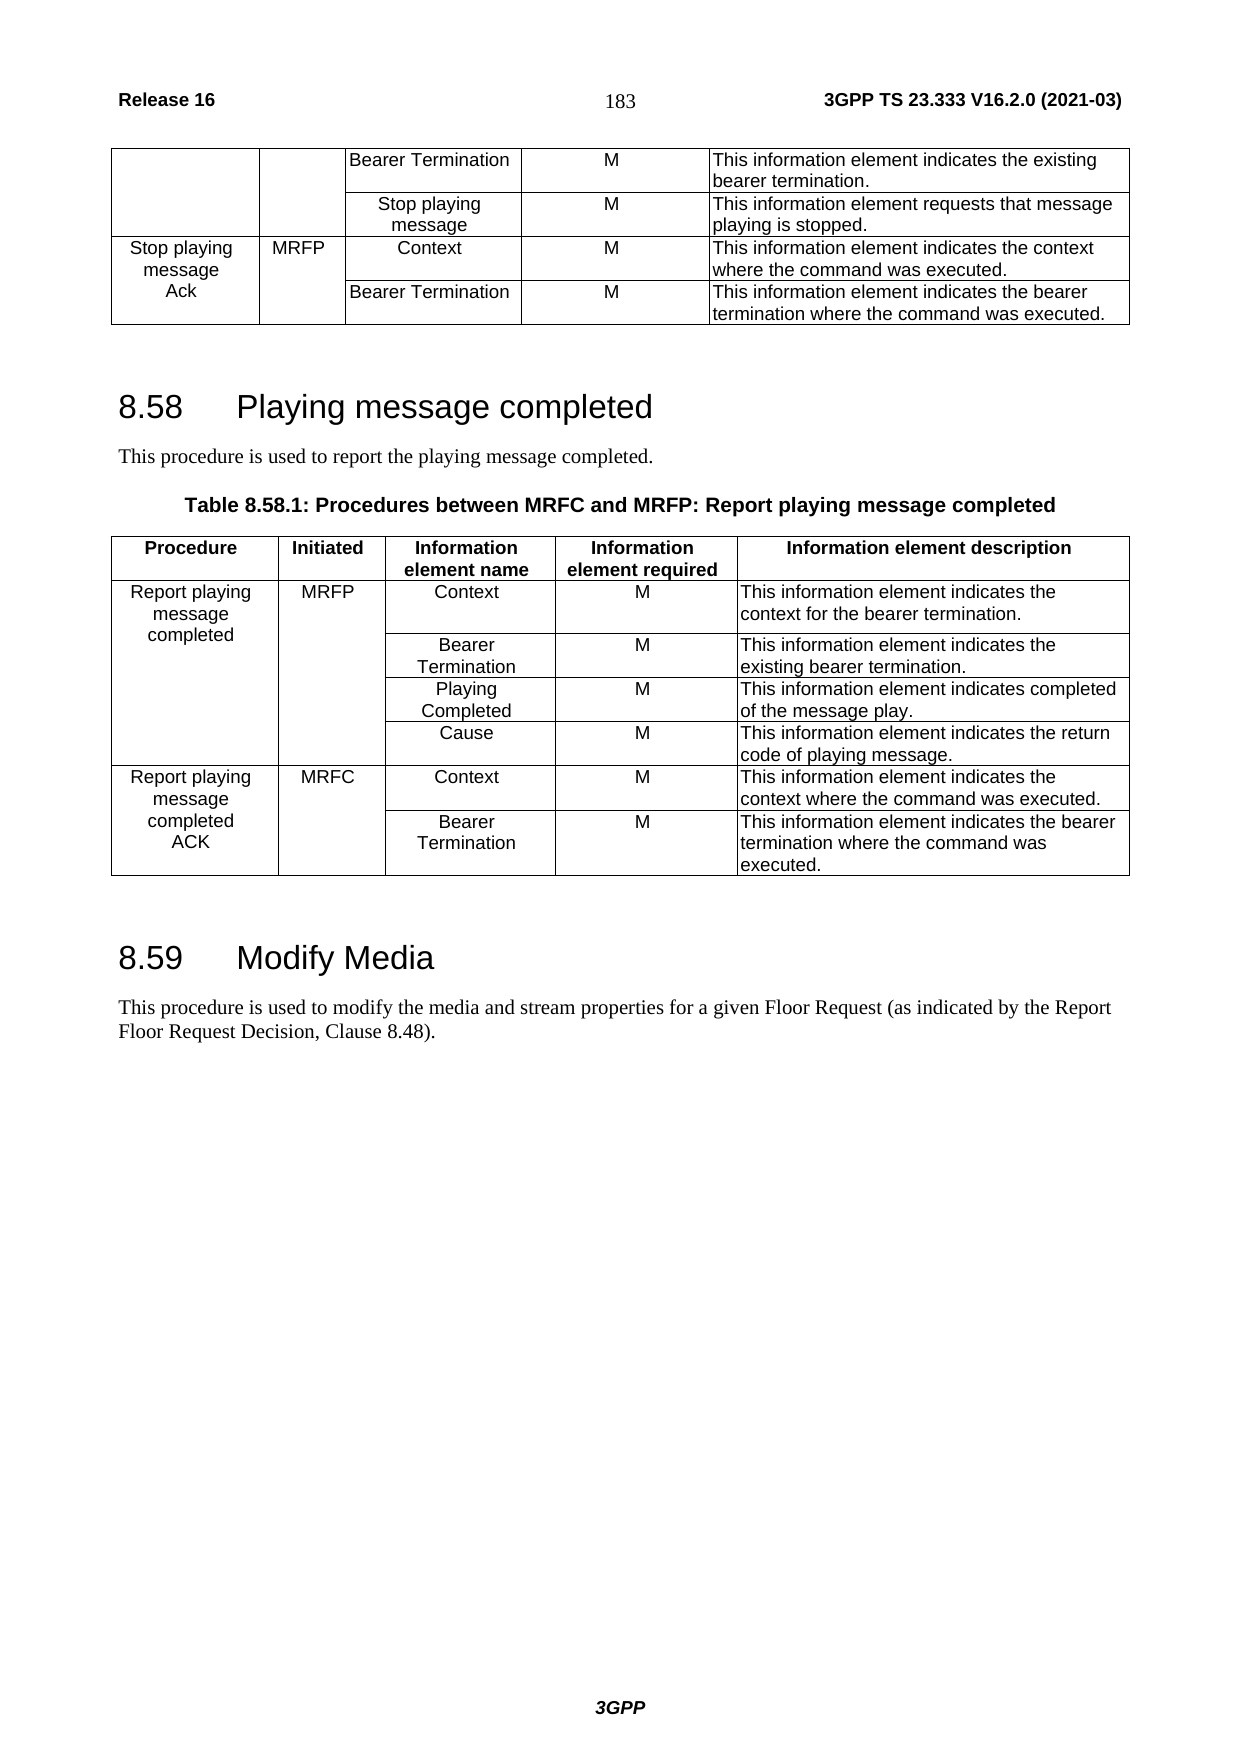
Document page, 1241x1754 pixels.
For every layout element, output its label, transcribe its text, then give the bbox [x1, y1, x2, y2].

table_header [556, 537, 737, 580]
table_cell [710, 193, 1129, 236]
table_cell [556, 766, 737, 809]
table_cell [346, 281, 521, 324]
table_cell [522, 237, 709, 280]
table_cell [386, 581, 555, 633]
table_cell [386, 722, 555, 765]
text This procedure is used to modify the media and stream properties for a given Floor Request (as indicated by the Report Floor Request Decision, Clause 8.48). [118, 995, 1122, 1043]
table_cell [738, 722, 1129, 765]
text Table 8.58.1: Procedures between MRFC and MRFP: Report playing message completed [118, 493, 1122, 517]
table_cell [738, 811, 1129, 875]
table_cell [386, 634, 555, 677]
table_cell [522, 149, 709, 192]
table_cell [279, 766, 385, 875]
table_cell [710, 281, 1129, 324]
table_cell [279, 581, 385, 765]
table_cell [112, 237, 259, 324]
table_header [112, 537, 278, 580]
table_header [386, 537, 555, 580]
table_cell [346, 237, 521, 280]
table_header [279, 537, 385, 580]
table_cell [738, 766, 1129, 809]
subtitle 8.59 Modify Media [118, 938, 1122, 976]
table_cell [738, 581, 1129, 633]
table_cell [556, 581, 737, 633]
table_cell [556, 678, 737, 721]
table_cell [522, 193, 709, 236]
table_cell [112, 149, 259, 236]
subtitle 8.58 Playing message completed [118, 387, 1122, 425]
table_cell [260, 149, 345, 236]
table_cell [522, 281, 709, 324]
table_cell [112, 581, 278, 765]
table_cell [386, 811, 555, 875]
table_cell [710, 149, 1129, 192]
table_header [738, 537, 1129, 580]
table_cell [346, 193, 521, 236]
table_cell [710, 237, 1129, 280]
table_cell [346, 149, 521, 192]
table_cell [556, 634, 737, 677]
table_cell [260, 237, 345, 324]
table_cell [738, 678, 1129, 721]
text This procedure is used to report the playing message completed. [118, 444, 1122, 468]
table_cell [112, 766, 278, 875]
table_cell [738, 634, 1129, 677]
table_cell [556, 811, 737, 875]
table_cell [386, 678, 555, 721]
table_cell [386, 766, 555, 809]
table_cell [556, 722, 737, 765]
